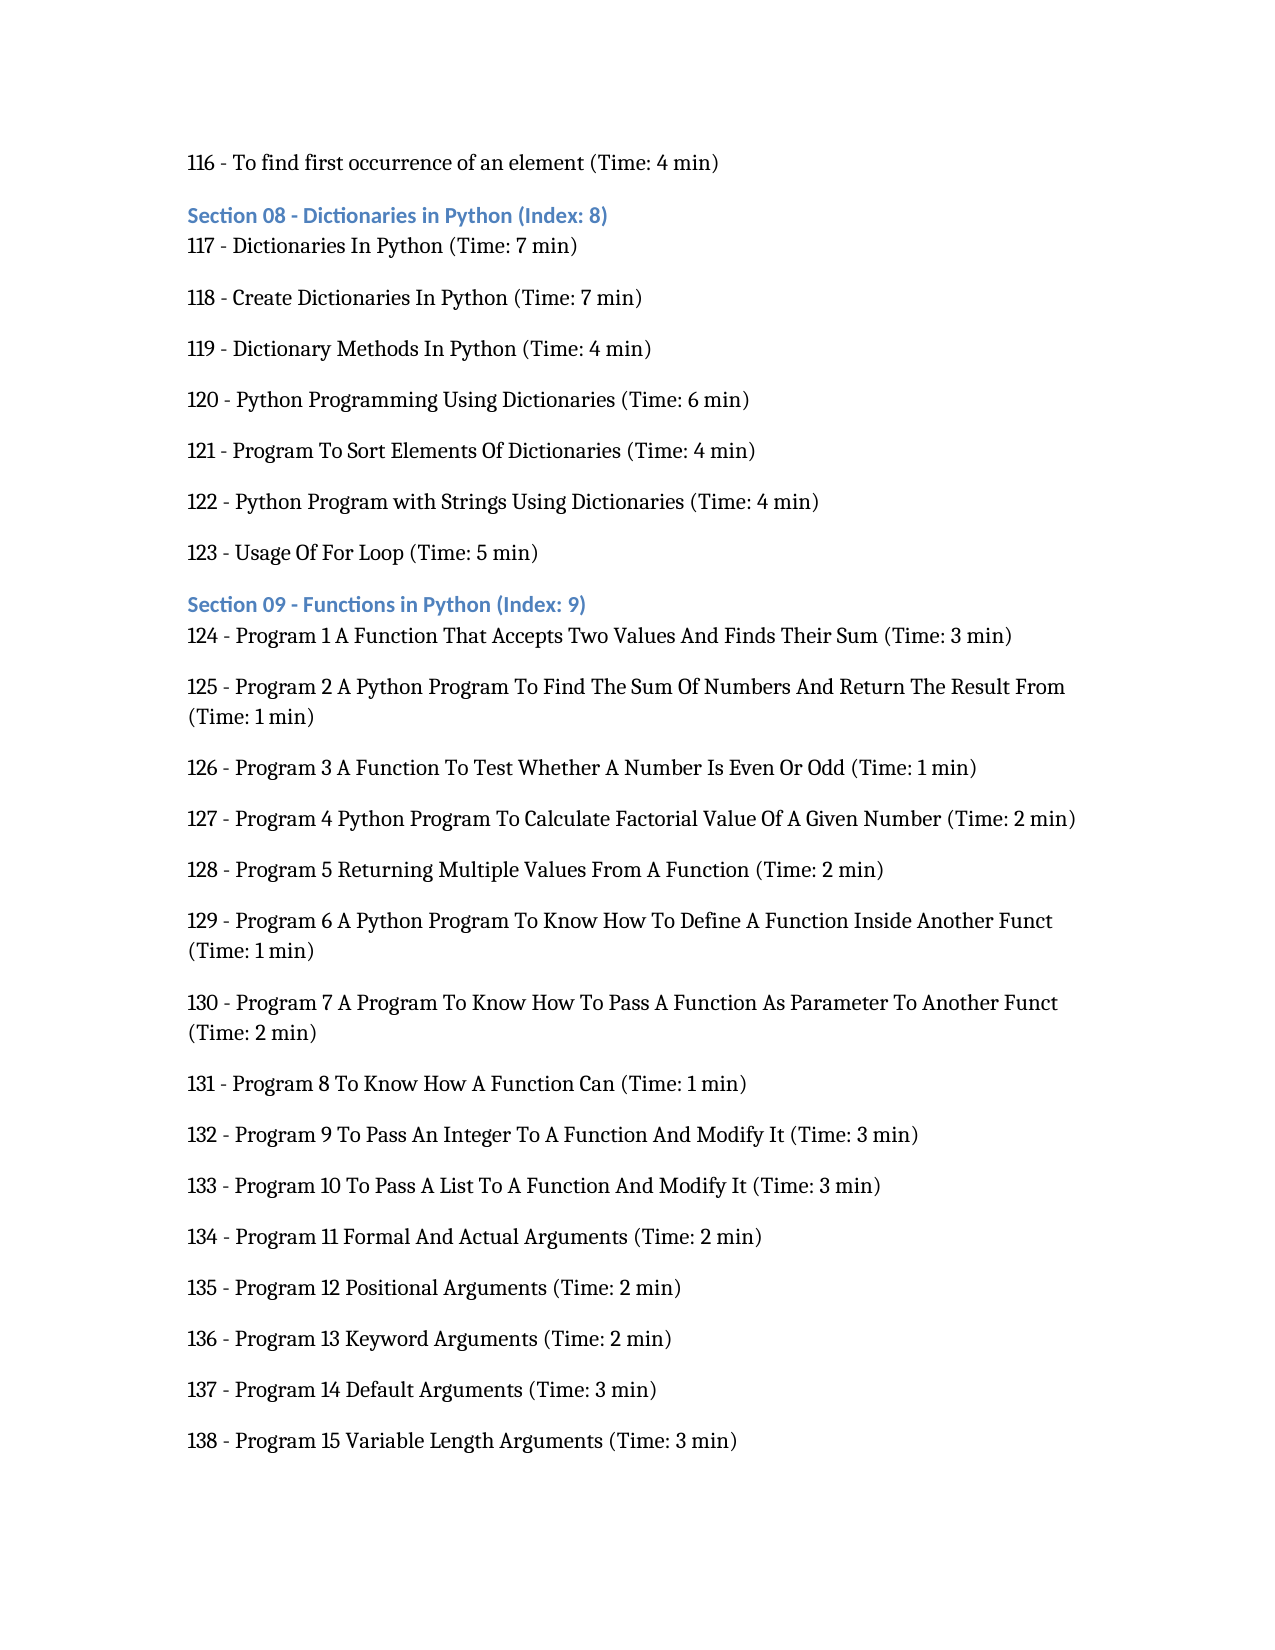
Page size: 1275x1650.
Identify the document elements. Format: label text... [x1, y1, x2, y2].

text 128 - Program 5 Returning Multiple Values From A Function (Time: 2 min) [187, 857, 1087, 883]
text 135 - Program 12 Positional Arguments (Time: 2 min) [187, 1275, 1087, 1301]
subtitle Section 08 - Dictionaries in Python (Index: 8) [187, 201, 1087, 229]
subtitle Section 09 - Functions in Python (Index: 9) [187, 591, 1087, 618]
text 129 - Program 6 A Python Program To Know How To Define A Function Inside Another Funct (Time: 1 min) [187, 908, 1087, 965]
text 134 - Program 11 Formal And Actual Arguments (Time: 2 min) [187, 1224, 1087, 1250]
text 118 - Create Dictionaries In Python (Time: 7 min) [187, 284, 1087, 311]
text 117 - Dictionaries In Python (Time: 7 min) [187, 233, 1087, 259]
text 131 - Program 8 To Know How A Function Can (Time: 1 min) [187, 1071, 1087, 1097]
text 132 - Program 9 To Pass An Integer To A Function And Modify It (Time: 3 min) [187, 1122, 1087, 1148]
text 120 - Python Programming Using Dictionaries (Time: 6 min) [187, 386, 1087, 413]
text 121 - Program To Sort Elements Of Dictionaries (Time: 4 min) [187, 437, 1087, 464]
text 138 - Program 15 Variable Length Arguments (Time: 3 min) [187, 1428, 1087, 1454]
text 124 - Program 1 A Function That Accepts Two Values And Finds Their Sum (Time: 3 min) [187, 623, 1087, 649]
text 126 - Program 3 A Function To Test Whether A Number Is Even Or Odd (Time: 1 min) [187, 755, 1087, 781]
text 133 - Program 10 To Pass A List To A Function And Modify It (Time: 3 min) [187, 1173, 1087, 1199]
text 122 - Python Program with Strings Using Dictionaries (Time: 4 min) [187, 488, 1087, 515]
text 119 - Dictionary Methods In Python (Time: 4 min) [187, 335, 1087, 362]
text 116 - To find first occurrence of an element (Time: 4 min) [187, 150, 1087, 176]
text 130 - Program 7 A Program To Know How To Pass A Function As Parameter To Another Funct (Time: 2 min) [187, 989, 1087, 1046]
text 137 - Program 14 Default Arguments (Time: 3 min) [187, 1377, 1087, 1403]
text 123 - Usage Of For Loop (Time: 5 min) [187, 539, 1087, 566]
text 136 - Program 13 Keyword Arguments (Time: 2 min) [187, 1326, 1087, 1352]
text 125 - Program 2 A Python Program To Find The Sum Of Numbers And Return The Result From (Time: 1 min) [187, 674, 1087, 730]
text 127 - Program 4 Python Program To Calculate Factorial Value Of A Given Number (Time: 2 min) [187, 806, 1087, 832]
